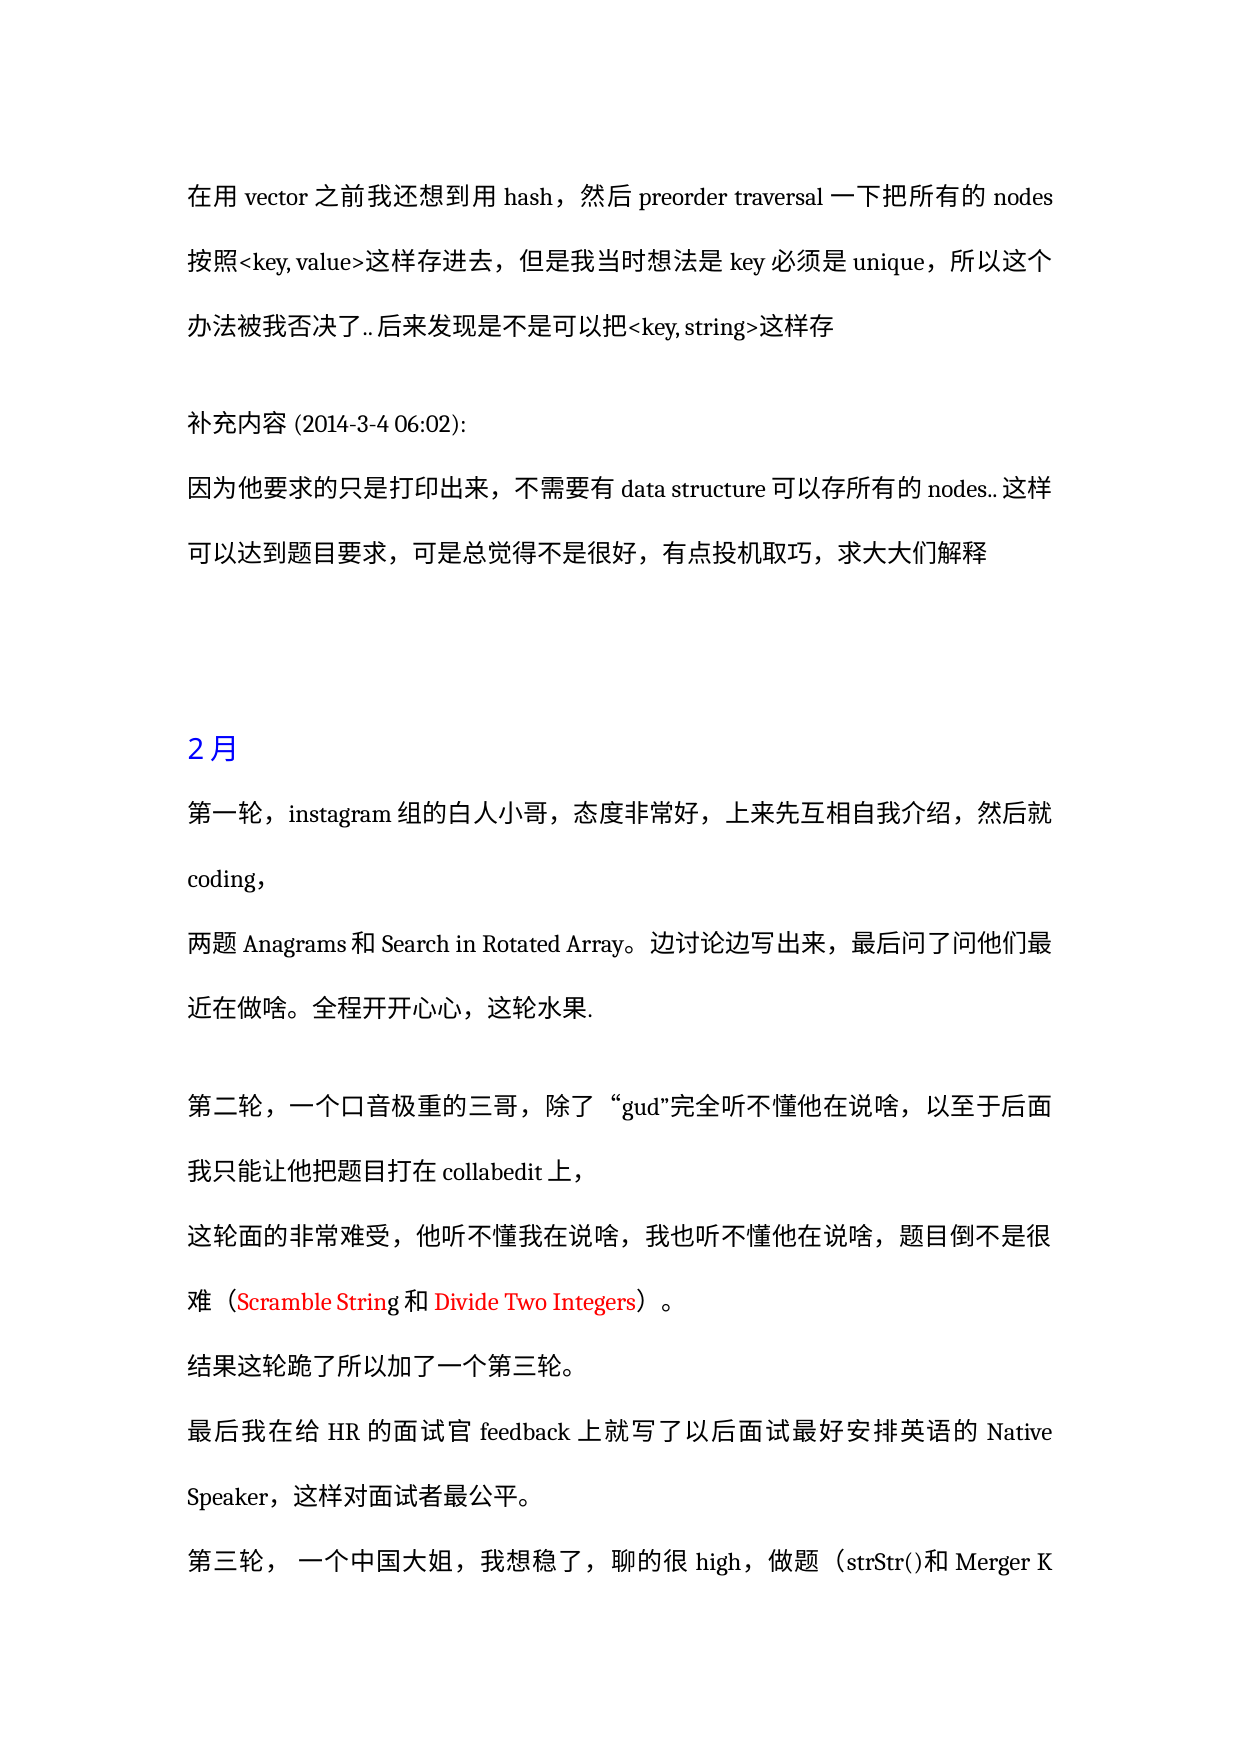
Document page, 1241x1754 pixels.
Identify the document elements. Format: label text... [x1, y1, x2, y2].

text 最后我在给HR的面试官feedback上就写了以后面试最好安排英语的Native Speaker，这样对面试者最公平。 [187, 1397, 1053, 1527]
text 第一轮，instagram组的白人小哥，态度非常好，上来先互相自我介绍，然后就coding， [187, 779, 1053, 909]
text 第二轮，一个口音极重的三哥，除了“gud”完全听不懂他在说啥，以至于后面我只能让他把题目打在collabedit上， [187, 1072, 1053, 1202]
text 这轮面的非常难受，他听不懂我在说啥，我也听不懂他在说啥，题目倒不是很难（Scramble String和Divide Two Integers）。 [187, 1202, 1053, 1332]
text 因为他要求的只是打印出来，不需要有data structure可以存所有的nodes.. 这样可以达到题目要求，可是总觉得不是很好，有点投机取巧，求大大们解释 [187, 454, 1053, 584]
text 2月 [187, 714, 1053, 779]
text 两题Anagrams和Search in Rotated Array。边讨论边写出来，最后问了问他们最近在做啥。全程开开心心，这轮水果. [187, 909, 1053, 1039]
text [187, 1527, 1053, 1592]
text 在用vector之前我还想到用hash，然后preorder traversal一下把所有的nodes按照<key, value>这样存进去，但是我当时想法是key必须是unique，所以这个办法被我否决了.. 后来发现是不是可以把<key, string>这样存 [187, 162, 1053, 357]
text 补充内容 (2014-3-4 06:02): [187, 389, 1053, 454]
text 结果这轮跪了所以加了一个第三轮。 [187, 1332, 1053, 1397]
